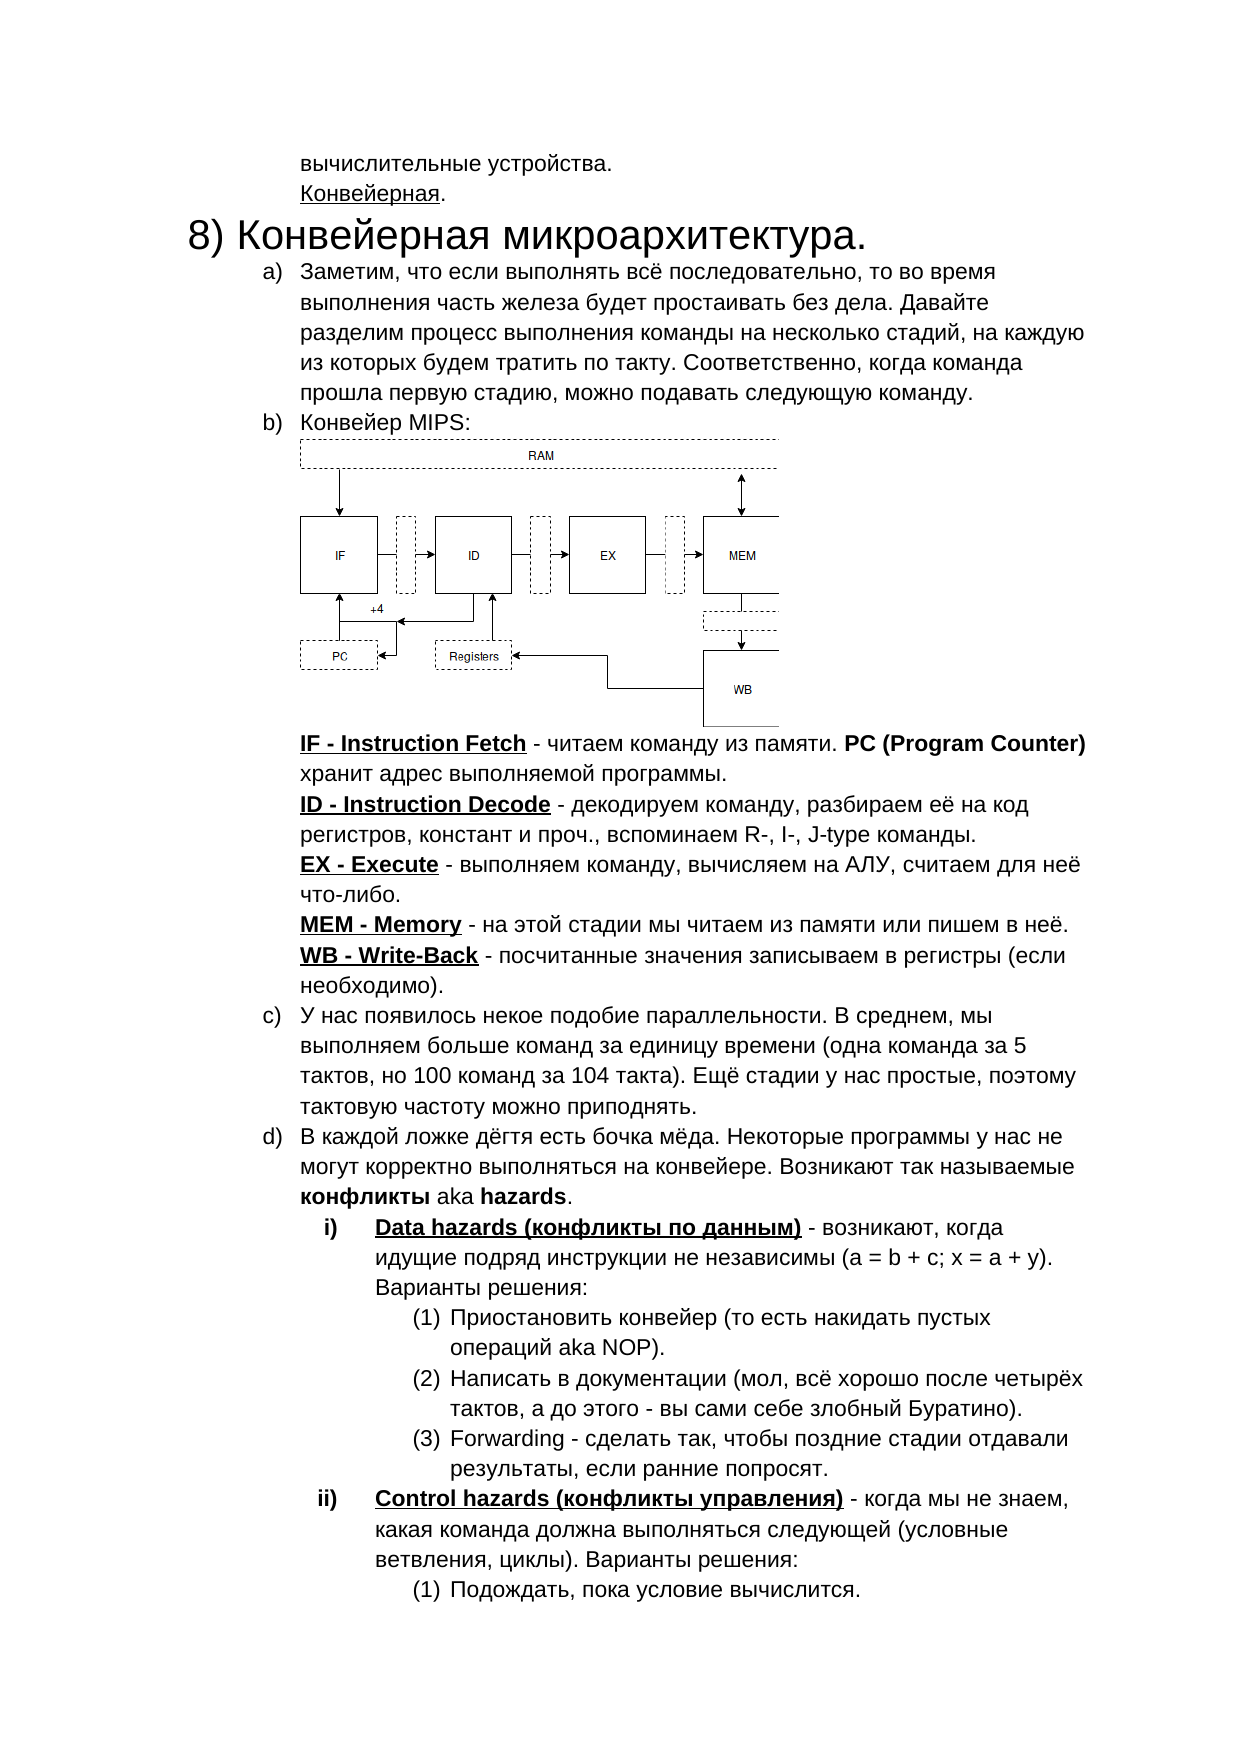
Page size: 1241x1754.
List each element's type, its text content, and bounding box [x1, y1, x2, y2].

list В каждой ложке дёгтя есть бочка мёда. Некоторые программы у нас не могут корректно выполняться на конвейере. Возникают так называемые конфликты aka hazards. [262, 1123, 1090, 1209]
list Control hazards (конфликты управления) - когда мы не знаем, какая команда должна выполняться следующей (условные ветвления, циклы). Варианты решения: [337, 1485, 1090, 1572]
list Написать в документации (мол, всё хорошо после четырёх тактов, а до этого - вы сами себе злобный Буратино). [412, 1364, 1090, 1421]
list Data hazards (конфликты по данным) - возникают, когда идущие подряд инструкции не независимы (a = b + c; x = a + y). Варианты решения: [337, 1213, 1090, 1300]
list Заметим, что если выполнять всё последовательно, то во время выполнения часть железа будет простаивать без дела. Давайте разделим процесс выполнения команды на несколько стадий, на каждую из которых будем тратить по такту. Соответственно, когда команда прошла первую стадию, можно подавать следующую команду. [262, 258, 1090, 406]
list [262, 150, 1090, 207]
list Подождать, пока условие вычислится. [412, 1576, 1090, 1602]
picture [300, 439, 779, 727]
list Приостановить конвейер (то есть накидать пустых операций aka NOP). [412, 1304, 1090, 1361]
subtitle Конвейерная микроархитектура. [187, 210, 1090, 258]
list Forwarding - сделать так, чтобы поздние стадии отдавали результаты, если ранние попросят. [412, 1425, 1090, 1481]
list У нас появилось некое подобие параллельности. В среднем, мы выполняем больше команд за единицу времени (одна команда за 5 тактов, но 100 команд за 104 такта). Ещё стадии у нас простые, поэтому тактовую частоту можно приподнять. [262, 1002, 1090, 1119]
